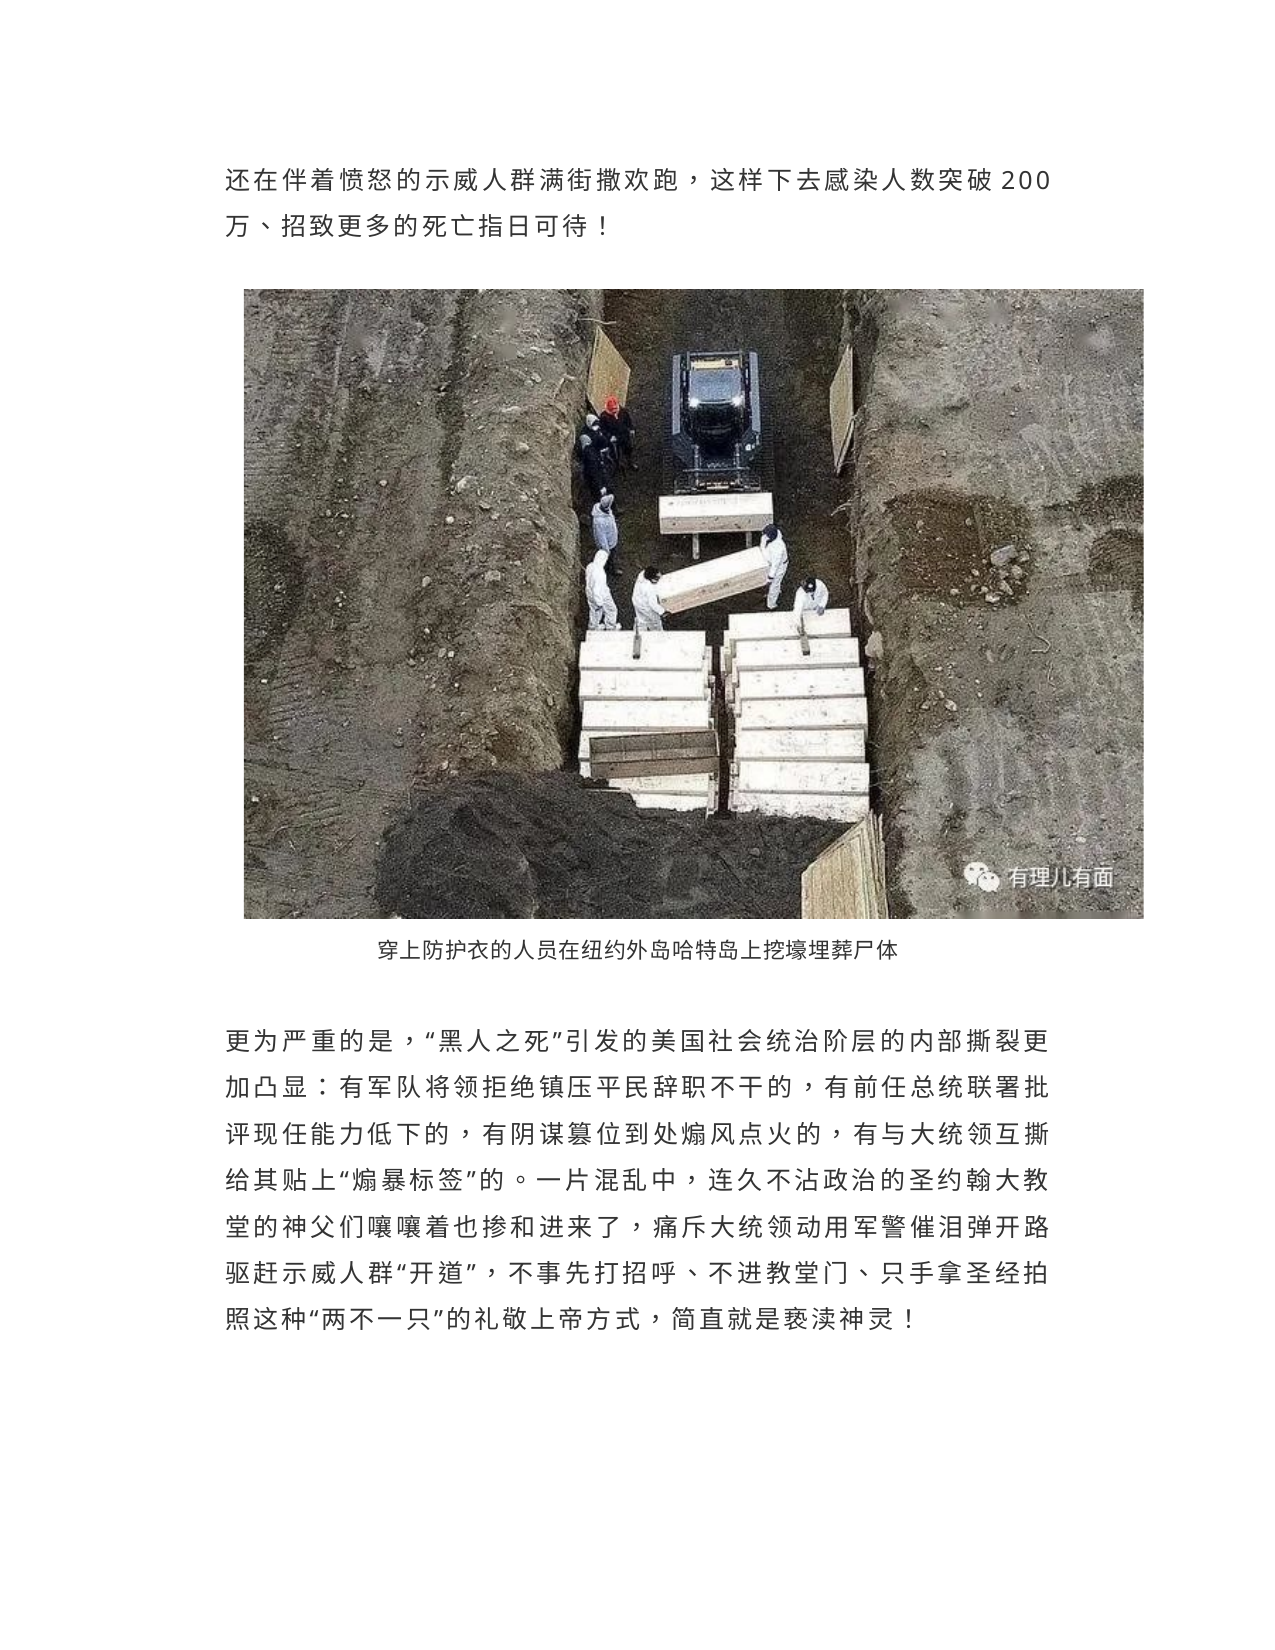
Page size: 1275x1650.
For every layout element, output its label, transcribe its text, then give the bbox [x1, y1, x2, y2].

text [225, 150, 1050, 243]
picture [243, 289, 1144, 919]
text 穿上防护衣的人员在纽约外岛哈特岛上挖壕埋葬尸体 [225, 918, 1050, 964]
text 更为严重的是，“黑人之死”引发的美国社会统治阶层的内部撕裂更加凸显：有军队将领拒绝镇压平民辞职不干的，有前任总统联署批评现任能力低下的，有阴谋篡位到处煽风点火的，有与大统领互撕给其贴上“煽暴标签”的。一片混乱中，连久不沾政治的圣约翰大教堂的神父们嚷嚷着也掺和进来了，痛斥大统领动用军警催泪弹开路驱赶示威人群“开道”，不事先打招呼、不进教堂门、只手拿圣经拍照这种“两不一只”的礼敬上帝方式，简直就是亵渎神灵！ [225, 1011, 1050, 1336]
